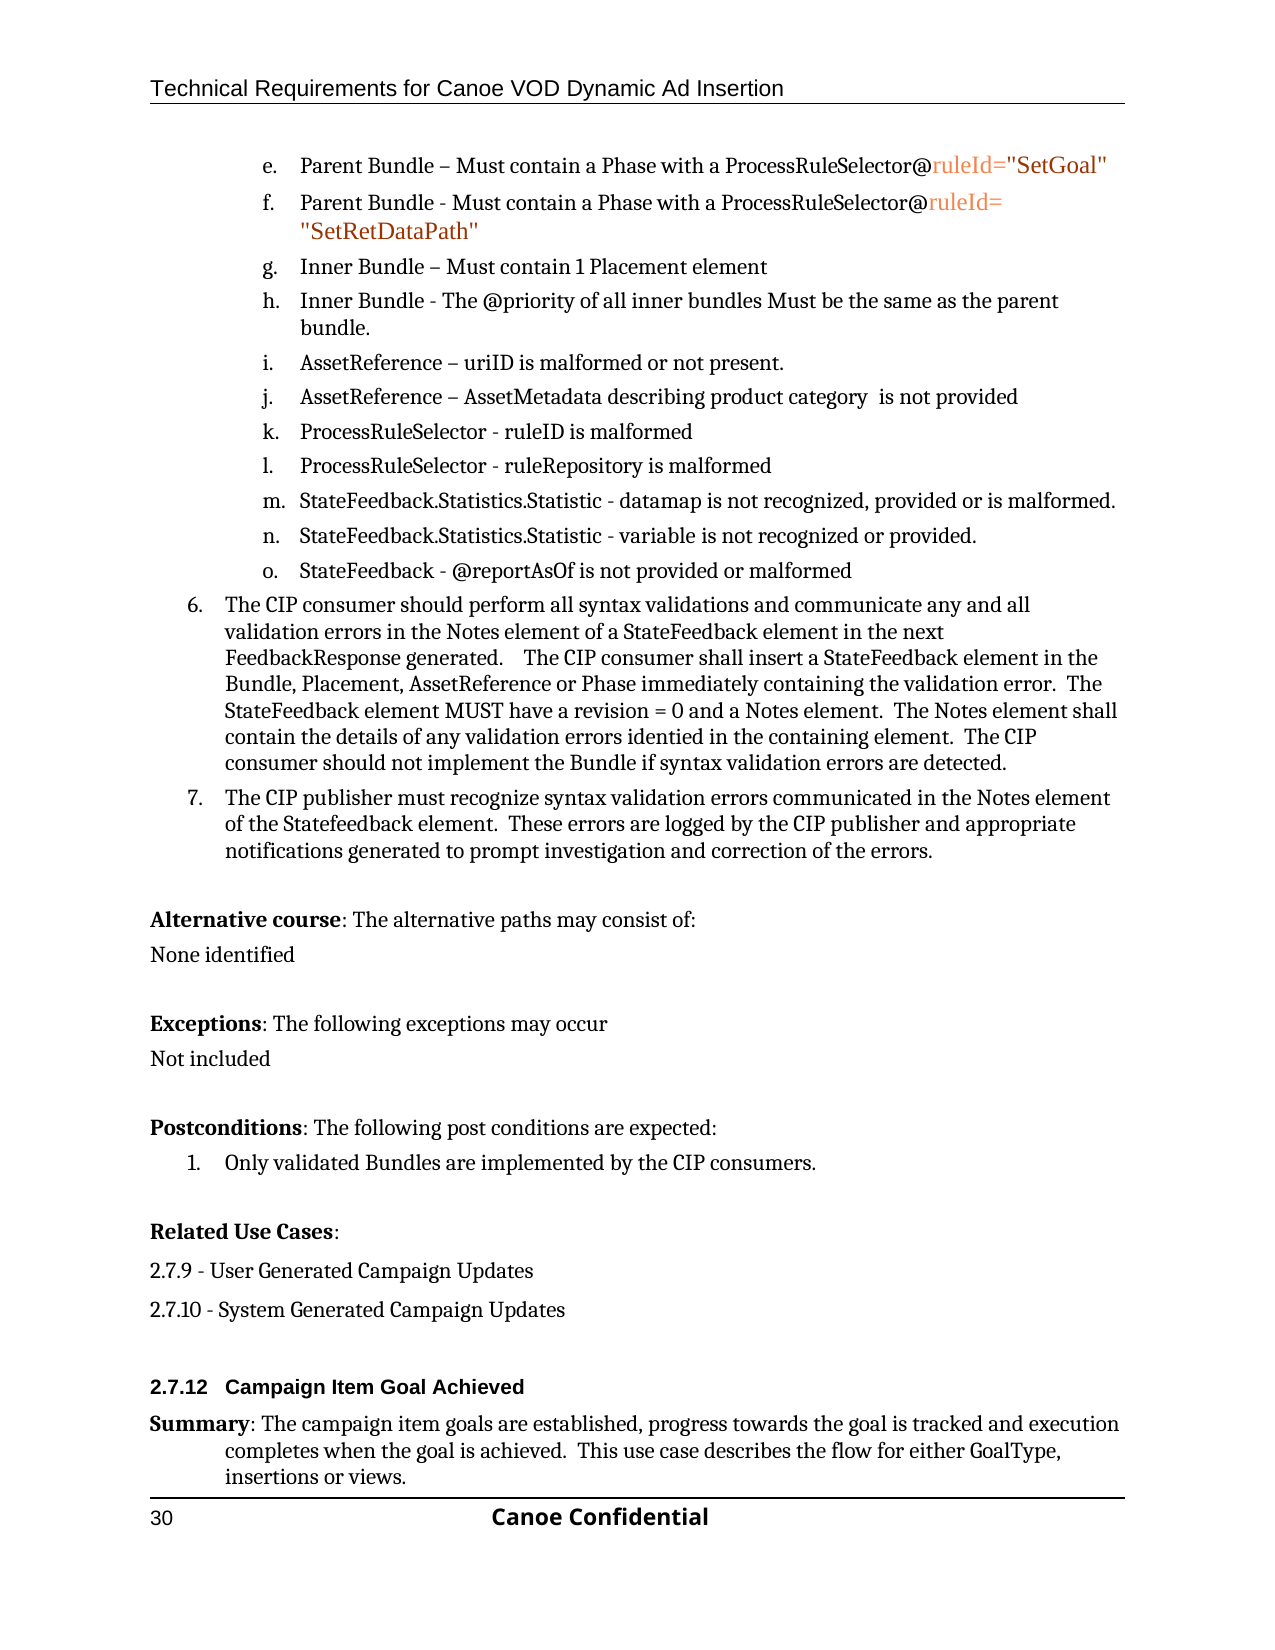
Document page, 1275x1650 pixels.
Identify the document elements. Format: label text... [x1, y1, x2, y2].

list Only validated Bundles are implemented by the CIP consumers. [187, 1150, 1125, 1176]
list The CIP publisher must recognize syntax validation errors communicated in the Notes element of the Statefeedback element. These errors are logged by the CIP publisher and appropriate notifications generated to prompt investigation and correction of the errors. [187, 785, 1125, 864]
list StateFeedback.Statistics.Statistic - variable is not recognized or provided. [262, 523, 1125, 549]
text Not included [150, 1046, 1125, 1072]
text Postconditions: The following post conditions are expected: [150, 1115, 1125, 1141]
list The CIP consumer should perform all syntax validations and communicate any and all validation errors in the Notes element of a StateFeedback element in the next FeedbackResponse generated. The CIP consumer shall insert a StateFeedback element in the Bundle, Placement, AssetReference or Phase immediately containing the validation error. The StateFeedback element MUST have a revision = 0 and a Notes element. The Notes element shall contain the details of any validation errors identied in the containing element. The CIP consumer should not implement the Bundle if syntax validation errors are detected. [187, 592, 1125, 777]
text Exceptions: The following exceptions may occur [150, 1011, 1125, 1037]
list ProcessRuleSelector - ruleRepository is malformed [262, 453, 1125, 480]
text 2.7.9 - User Generated Campaign Updates [150, 1258, 1125, 1284]
list AssetReference – uriID is malformed or not present. [262, 349, 1125, 376]
text Summary: The campaign item goals are established, progress towards the goal is tracked and execution completes when the goal is achieved. This use case describes the flow for either GoalType, insertions or views. [150, 1411, 1125, 1490]
list Parent Bundle – Must contain a Phase with a ProcessRuleSelector@ruleId="SetGoal" [262, 150, 1125, 179]
list StateFeedback.Statistics.Statistic - datamap is not recognized, provided or is malformed. [262, 488, 1125, 514]
list StateFeedback - @reportAsOf is not provided or malformed [262, 557, 1125, 584]
list Inner Bundle - The @priority of all inner bundles Must be the same as the parent bundle. [262, 288, 1125, 341]
text None identified [150, 942, 1125, 968]
text Related Use Cases: [150, 1219, 1125, 1246]
subtitle Campaign Item Goal Achieved [150, 1374, 1125, 1398]
list Parent Bundle - Must contain a Phase with a ProcessRuleSelector@ruleId= "SetRetDataPath" [262, 187, 1125, 245]
list Inner Bundle – Must contain 1 Placement element [262, 253, 1125, 280]
list ProcessRuleSelector - ruleID is malformed [262, 419, 1125, 445]
list AssetReference – AssetMetadata describing product category is not provided [262, 384, 1125, 410]
text 2.7.10 - System Generated Campaign Updates [150, 1297, 1125, 1323]
text Alternative course: The alternative paths may consist of: [150, 907, 1125, 933]
